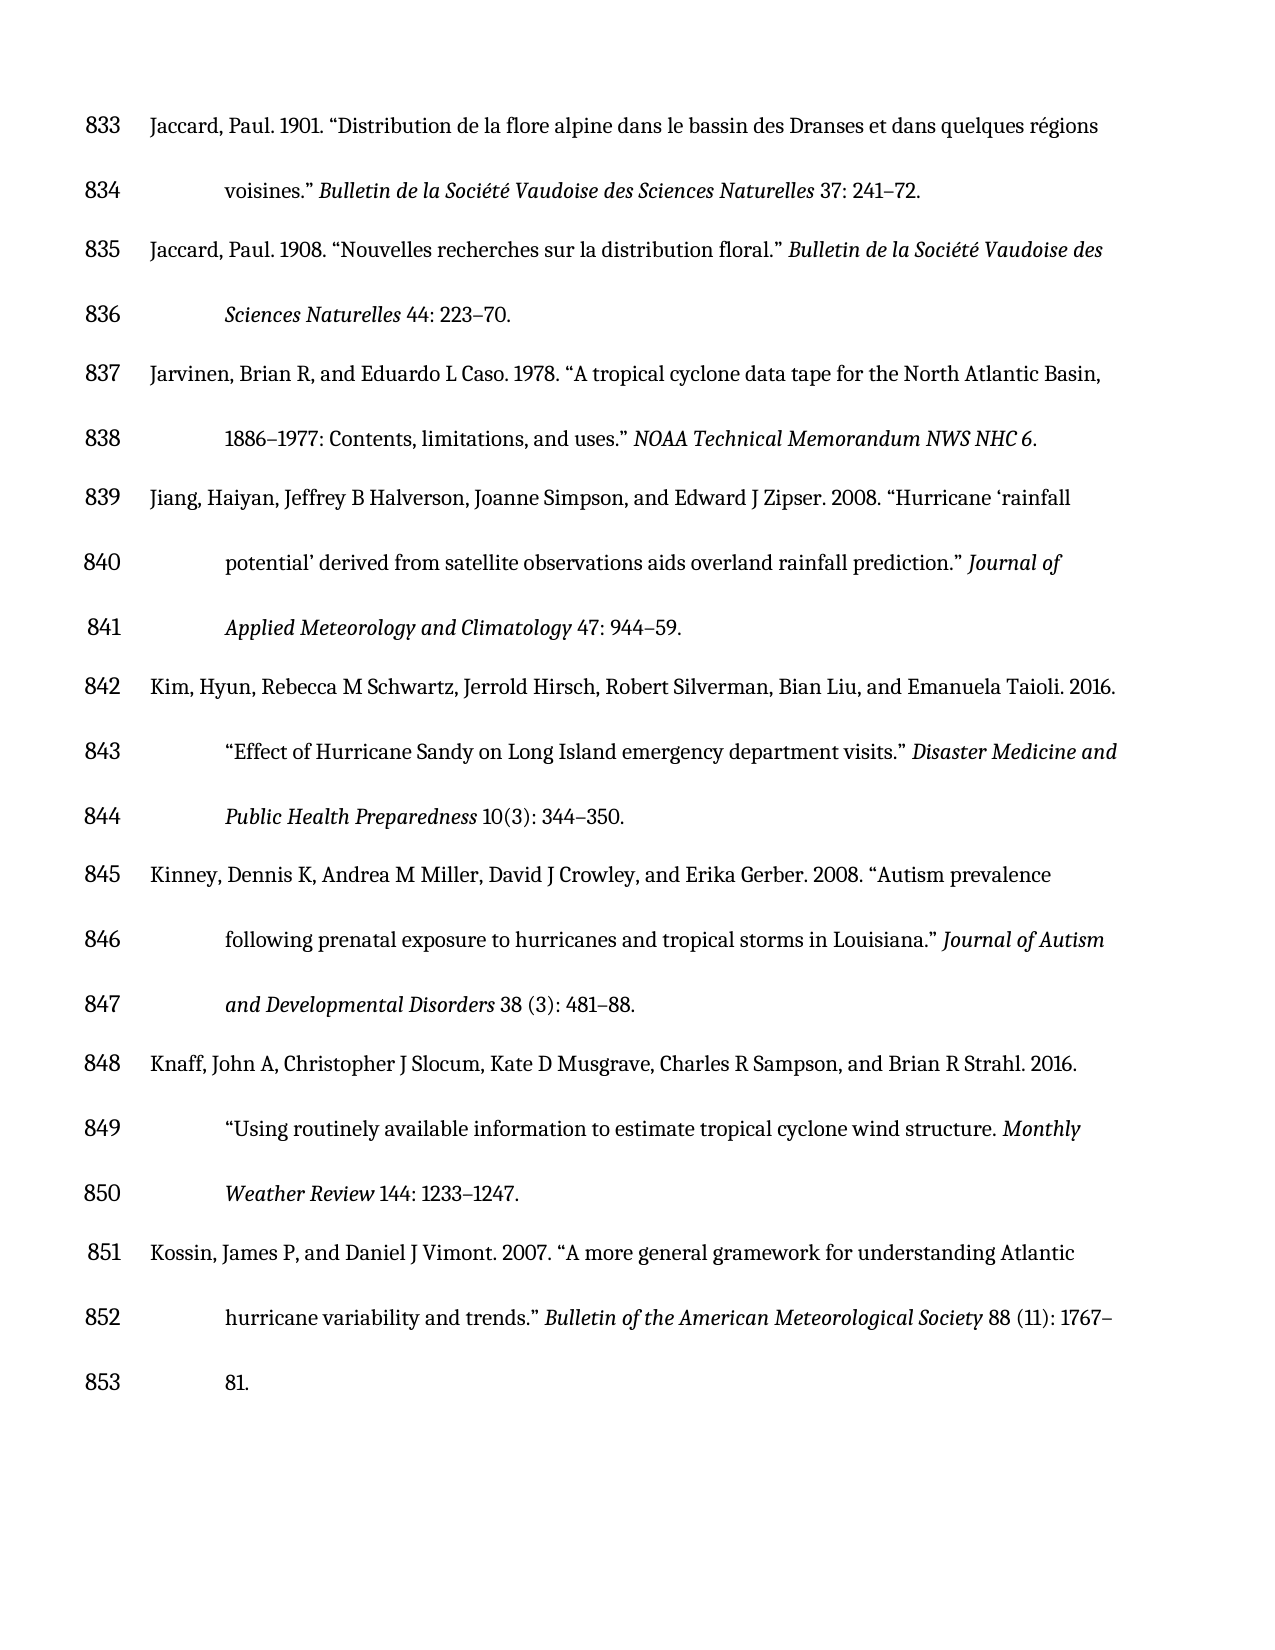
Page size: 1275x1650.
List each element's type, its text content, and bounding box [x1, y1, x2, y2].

text Knaff, John A, Christopher J Slocum, Kate D Musgrave, Charles R Sampson, and Brian R Strahl. 2016. “Using routinely available information to estimate tropical cyclone wind structure. Monthly Weather Review 144: 1233–1247. [150, 1048, 1125, 1211]
text Jaccard, Paul. 1901. “Distribution de la flore alpine dans le bassin des Dranses et dans quelques régions voisines.” Bulletin de la Société Vaudoise des Sciences Naturelles 37: 241–72. [150, 110, 1125, 207]
text Kinney, Dennis K, Andrea M Miller, David J Crowley, and Erika Gerber. 2008. “Autism prevalence following prenatal exposure to hurricanes and tropical storms in Louisiana.” Journal of Autism and Developmental Disorders 38 (3): 481–88. [150, 859, 1125, 1022]
text Jiang, Haiyan, Jeffrey B Halverson, Joanne Simpson, and Edward J Zipser. 2008. “Hurricane ‘rainfall potential’ derived from satellite observations aids overland rainfall prediction.” Journal of Applied Meteorology and Climatology 47: 944–59. [150, 482, 1125, 644]
text Kim, Hyun, Rebecca M Schwartz, Jerrold Hirsch, Robert Silverman, Bian Liu, and Emanuela Taioli. 2016. “Effect of Hurricane Sandy on Long Island emergency department visits.” Disaster Medicine and Public Health Preparedness 10(3): 344–350. [150, 670, 1125, 833]
text Jarvinen, Brian R, and Eduardo L Caso. 1978. “A tropical cyclone data tape for the North Atlantic Basin, 1886–1977: Contents, limitations, and uses.” NOAA Technical Memorandum NWS NHC 6. [150, 358, 1125, 455]
text Kossin, James P, and Daniel J Vimont. 2007. “A more general gramework for understanding Atlantic hurricane variability and trends.” Bulletin of the American Meteorological Society 88 (11): 1767–81. [150, 1237, 1125, 1399]
text Jaccard, Paul. 1908. “Nouvelles recherches sur la distribution floral.” Bulletin de la Société Vaudoise des Sciences Naturelles 44: 223–70. [150, 234, 1125, 331]
